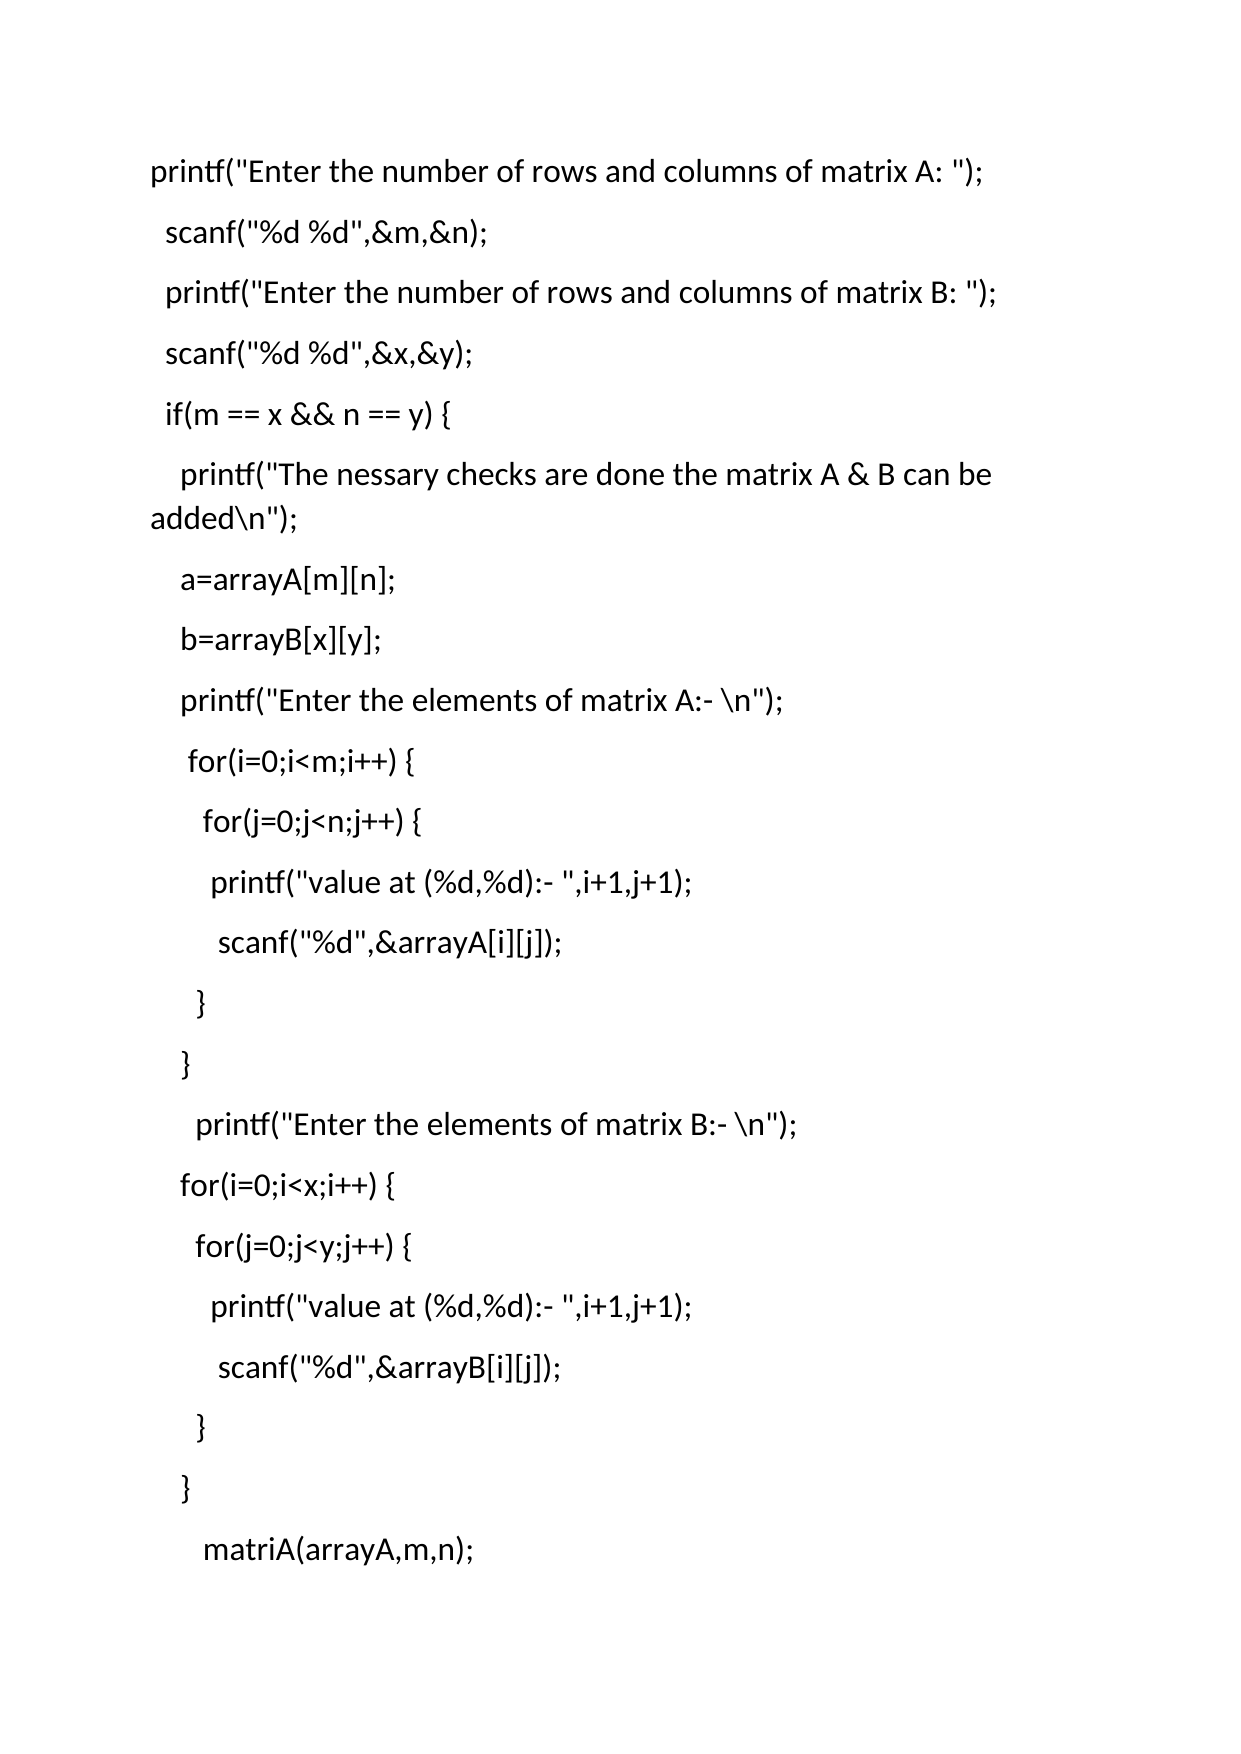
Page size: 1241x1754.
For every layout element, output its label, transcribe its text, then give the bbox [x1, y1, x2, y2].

text for(i=0;i<m;i++) { [150, 739, 1090, 780]
text } [150, 1467, 1090, 1508]
text printf("Enter the elements of matrix B:- \n"); [150, 1103, 1090, 1144]
text } [150, 1406, 1090, 1447]
text printf("value at (%d,%d):- ",i+1,j+1); [150, 861, 1090, 902]
text } [150, 1043, 1090, 1083]
text b=arrayB[x][y]; [150, 618, 1090, 659]
text } [150, 982, 1090, 1023]
text for(j=0;j<y;j++) { [150, 1224, 1090, 1265]
text for(j=0;j<n;j++) { [150, 800, 1090, 841]
text scanf("%d %d",&m,&n); [150, 211, 1090, 251]
text printf("value at (%d,%d):- ",i+1,j+1); [150, 1285, 1090, 1326]
text scanf("%d",&arrayB[i][j]); [150, 1346, 1090, 1387]
text a=arrayA[m][n]; [150, 558, 1090, 598]
text scanf("%d",&arrayA[i][j]); [150, 921, 1090, 962]
text printf("Enter the number of rows and columns of matrix A: "); [150, 150, 1090, 191]
text matriA(arrayA,m,n); [150, 1528, 1090, 1568]
text scanf("%d %d",&x,&y); [150, 332, 1090, 373]
text printf("Enter the number of rows and columns of matrix B: "); [150, 271, 1090, 312]
text if(m == x && n == y) { [150, 392, 1090, 433]
text for(i=0;i<x;i++) { [150, 1164, 1090, 1205]
text printf("Enter the elements of matrix A:- \n"); [150, 679, 1090, 720]
text printf("The nessary checks are done the matrix A & B can be added\n"); [150, 453, 1090, 538]
